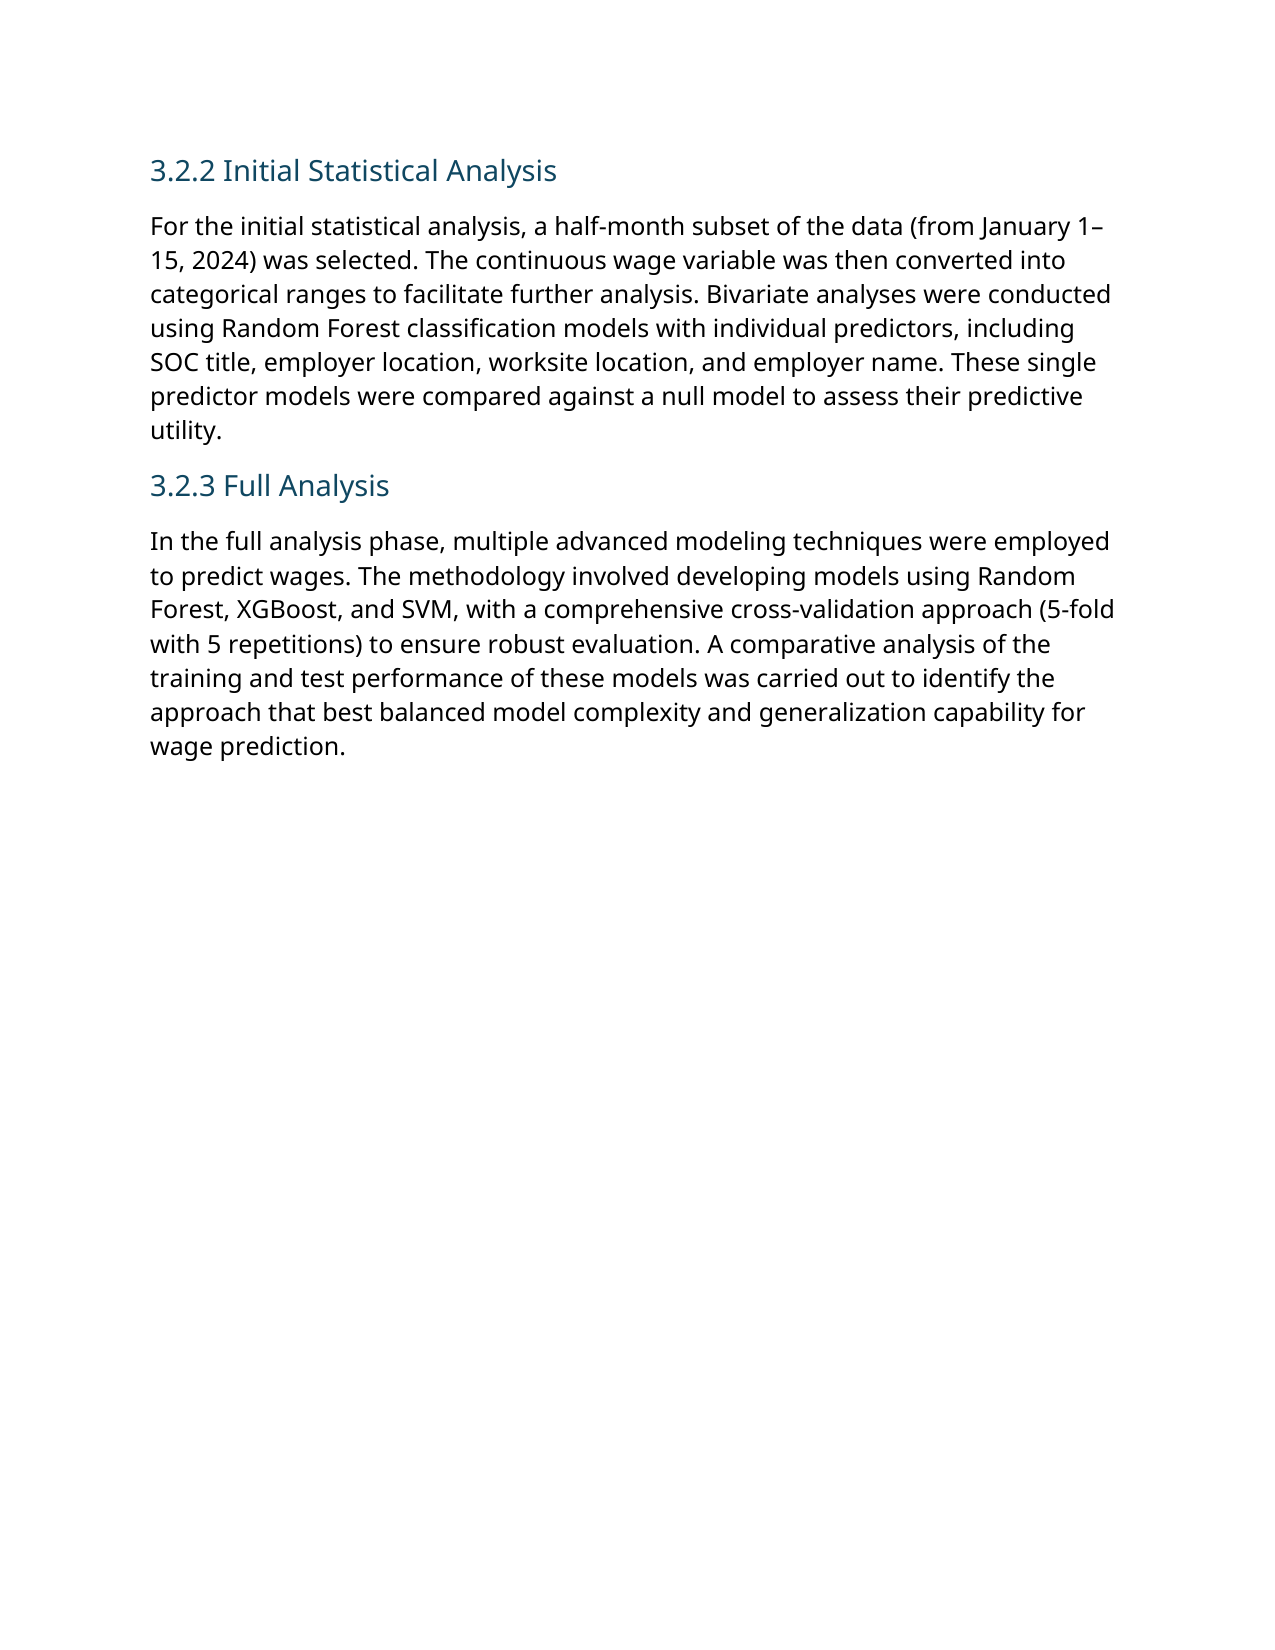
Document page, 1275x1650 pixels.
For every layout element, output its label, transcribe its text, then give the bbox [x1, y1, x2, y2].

subtitle 3.2.3 Full Analysis [150, 466, 1125, 505]
text In the full analysis phase, multiple advanced modeling techniques were employed to predict wages. The methodology involved developing models using Random Forest, XGBoost, and SVM, with a comprehensive cross-validation approach (5-fold with 5 repetitions) to ensure robust evaluation. A comparative analysis of the training and test performance of these models was carried out to identify the approach that best balanced model complexity and generalization capability for wage prediction. [150, 524, 1125, 762]
subtitle 3.2.2 Initial Statistical Analysis [150, 150, 1125, 190]
text For the initial statistical analysis, a half-month subset of the data (from January 1–15, 2024) was selected. The continuous wage variable was then converted into categorical ranges to facilitate further analysis. Bivariate analyses were conducted using Random Forest classification models with individual predictors, including SOC title, employer location, worksite location, and employer name. These single predictor models were compared against a null model to assess their predictive utility. [150, 208, 1125, 447]
